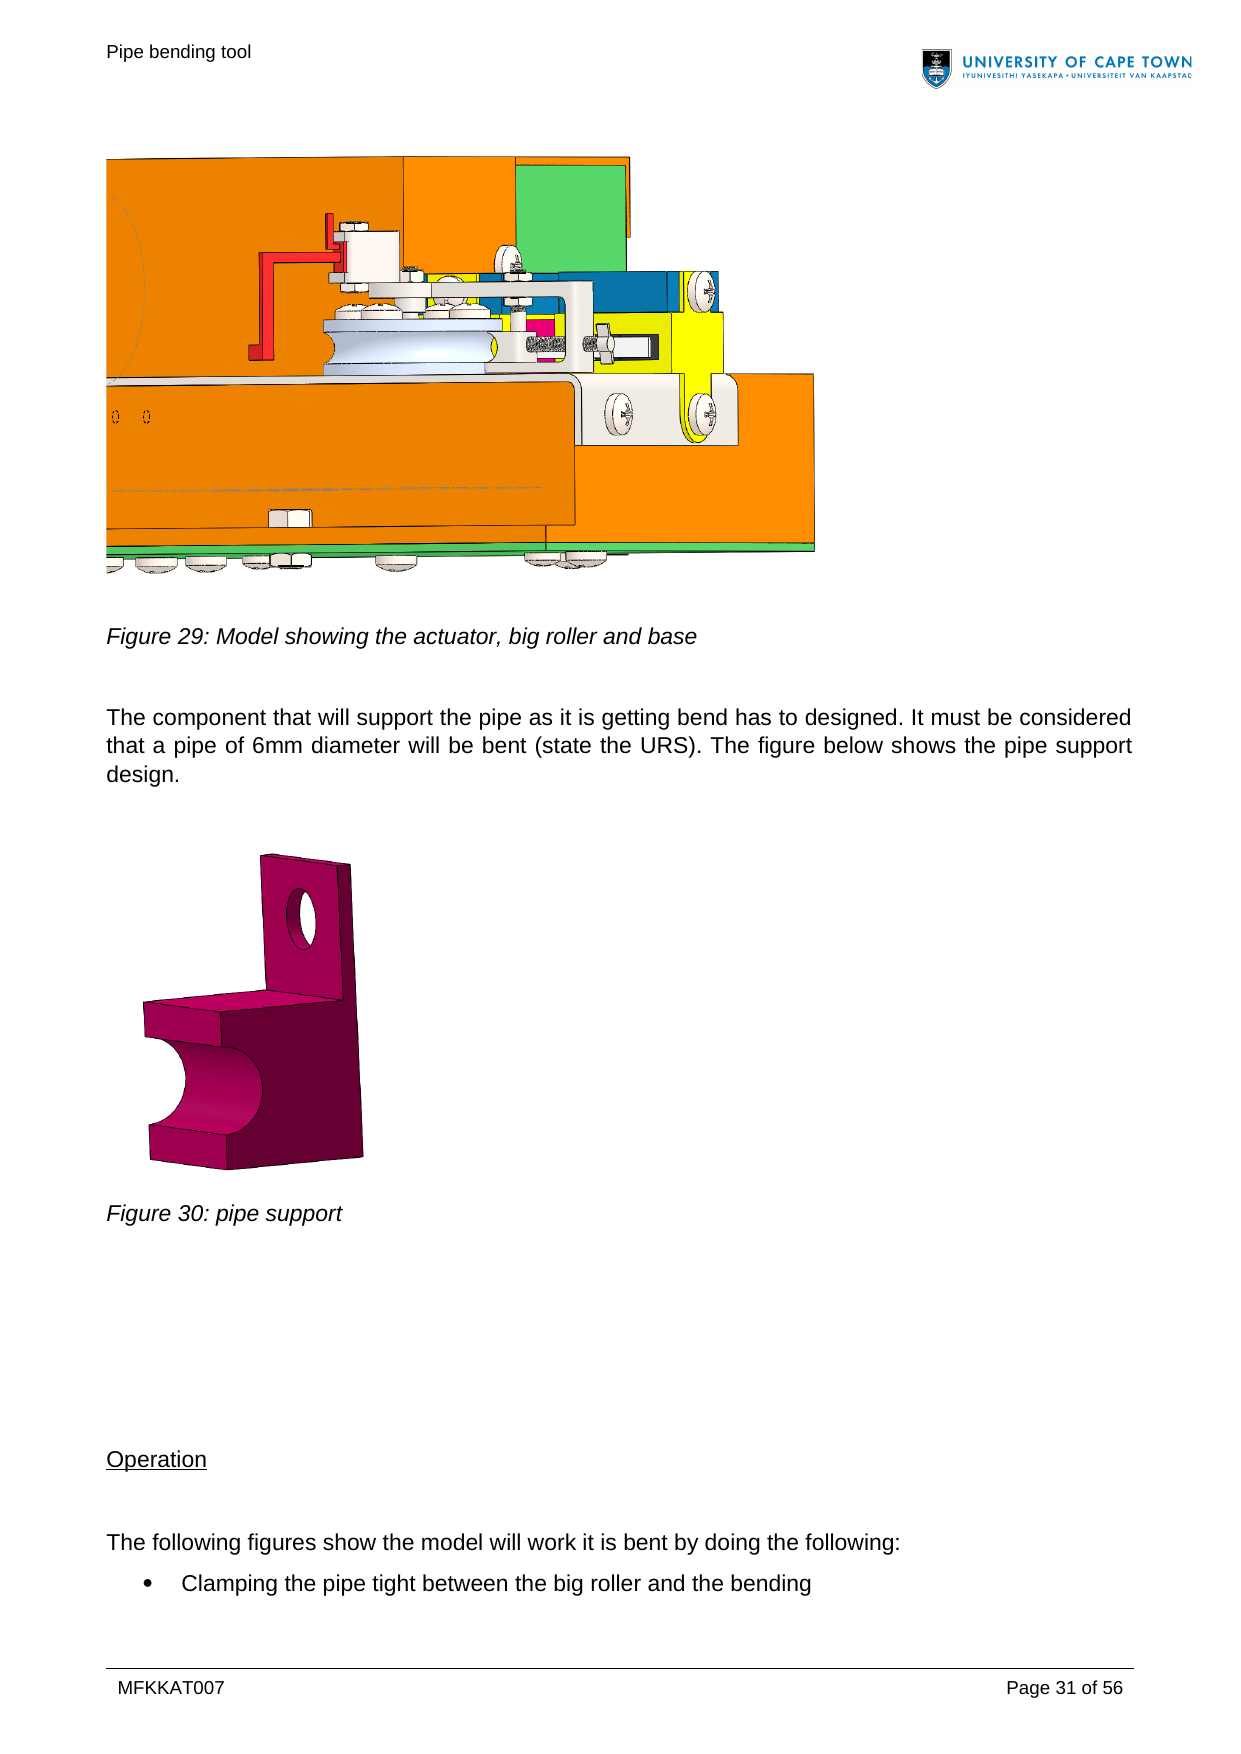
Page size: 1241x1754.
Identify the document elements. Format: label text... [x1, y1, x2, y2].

picture [106, 844, 405, 1185]
text Operation [106, 1446, 1134, 1472]
picture [921, 49, 1192, 89]
text The component that will support the pipe as it is getting bend has to designed. It must be considered that a pipe of 6mm diameter will be bent (state the URS). The figure below shows the pipe support design. [106, 703, 1134, 788]
text Figure 29: Model showing the actuator, big roller and base [106, 623, 1134, 649]
list Clamping the pipe tight between the big roller and the bending [144, 1570, 1134, 1597]
picture [106, 147, 841, 608]
text The following figures show the model will work it is bent by doing the following: [106, 1529, 1134, 1555]
text Figure 30: pipe support [106, 1200, 1134, 1226]
